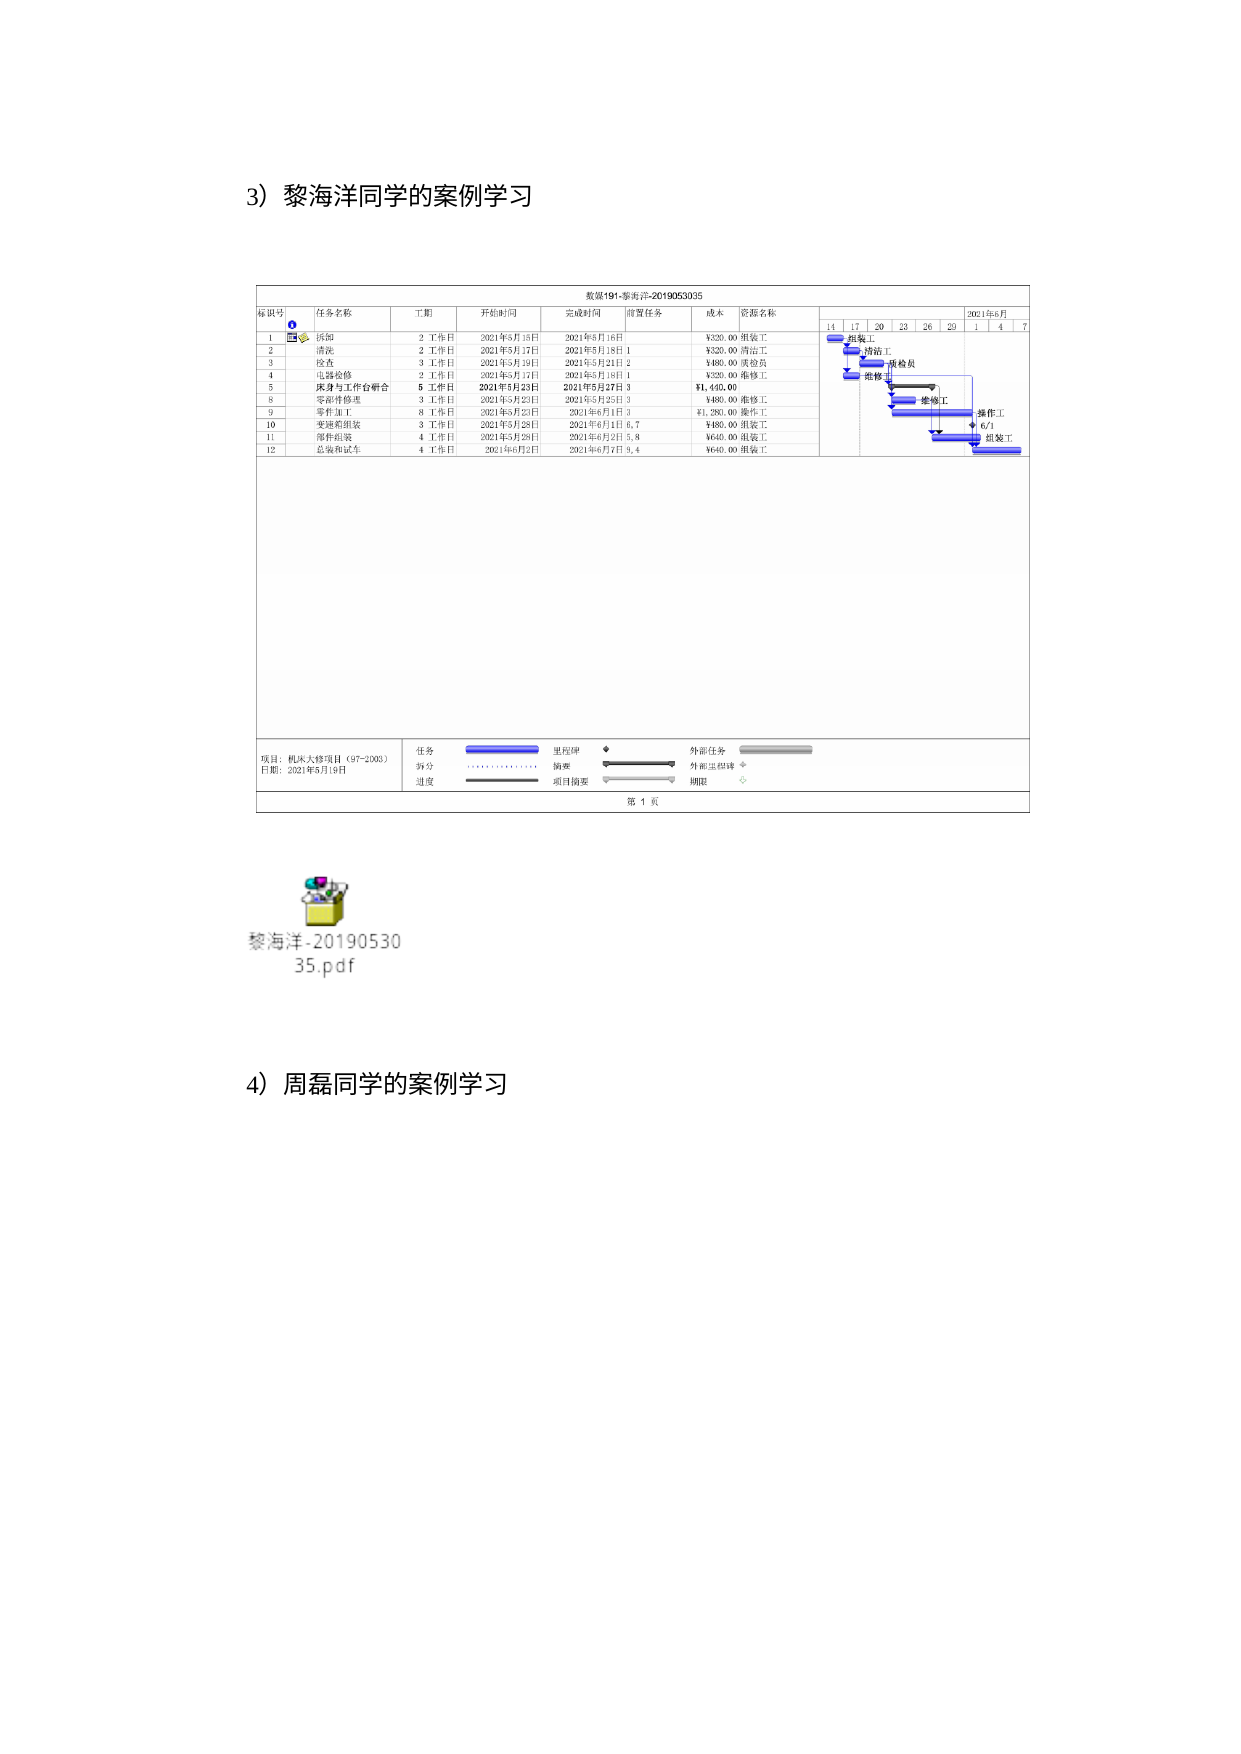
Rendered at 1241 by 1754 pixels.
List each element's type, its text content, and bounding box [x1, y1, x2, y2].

picture [246, 277, 1043, 827]
list 4）周磊同学的案例学习 [246, 1050, 1112, 1115]
list 3）黎海洋同学的案例学习 [246, 162, 1112, 227]
